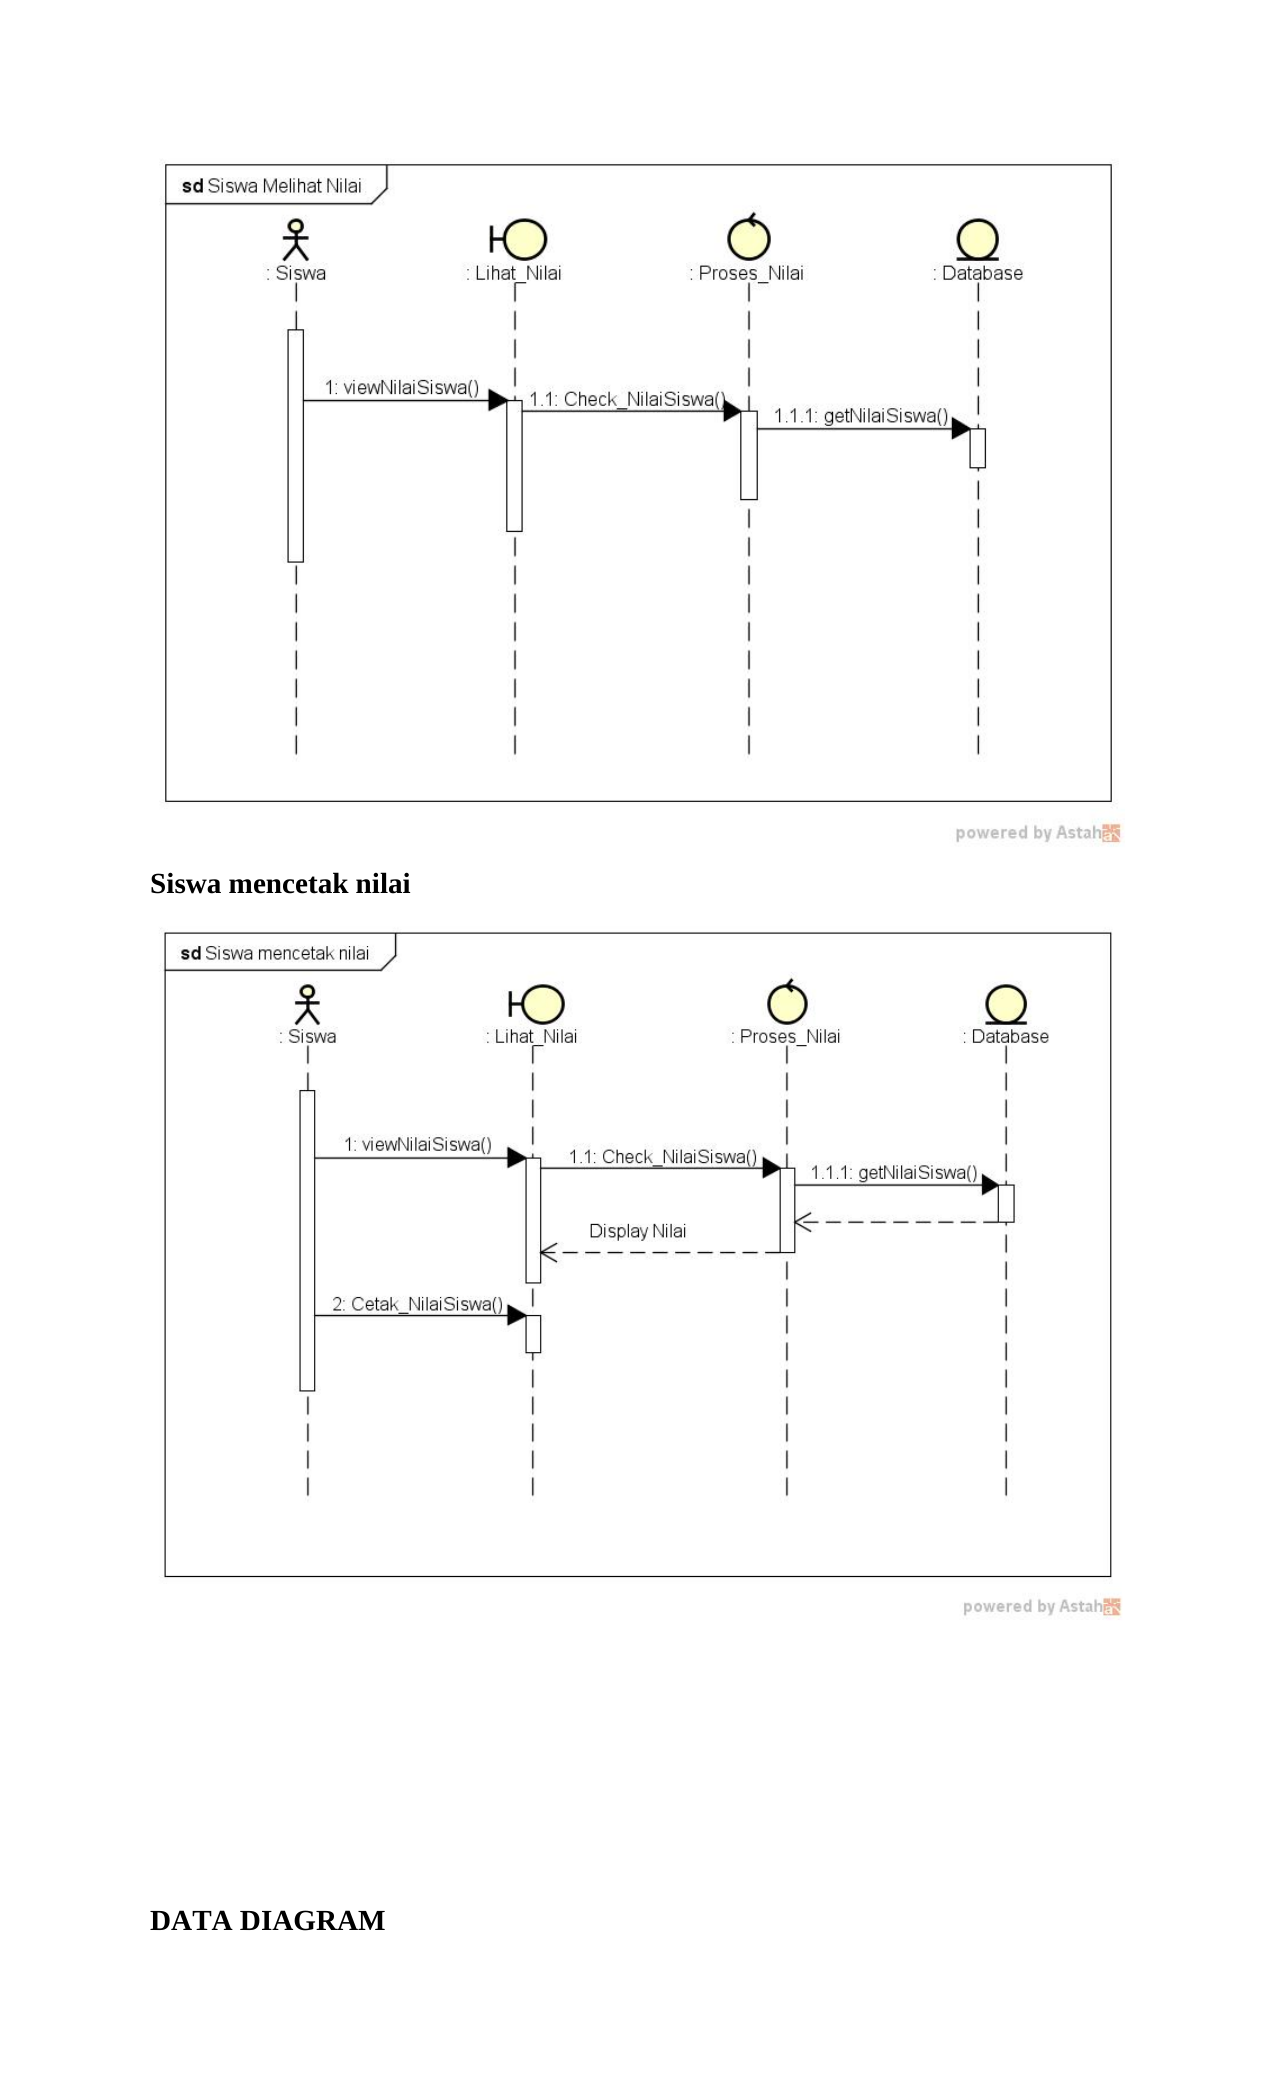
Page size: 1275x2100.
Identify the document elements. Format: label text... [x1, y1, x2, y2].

text DATA DIAGRAM [150, 1903, 1125, 1937]
text Siswa mencetak nilai [150, 866, 1125, 899]
picture [150, 918, 1125, 1621]
picture [150, 150, 1125, 848]
